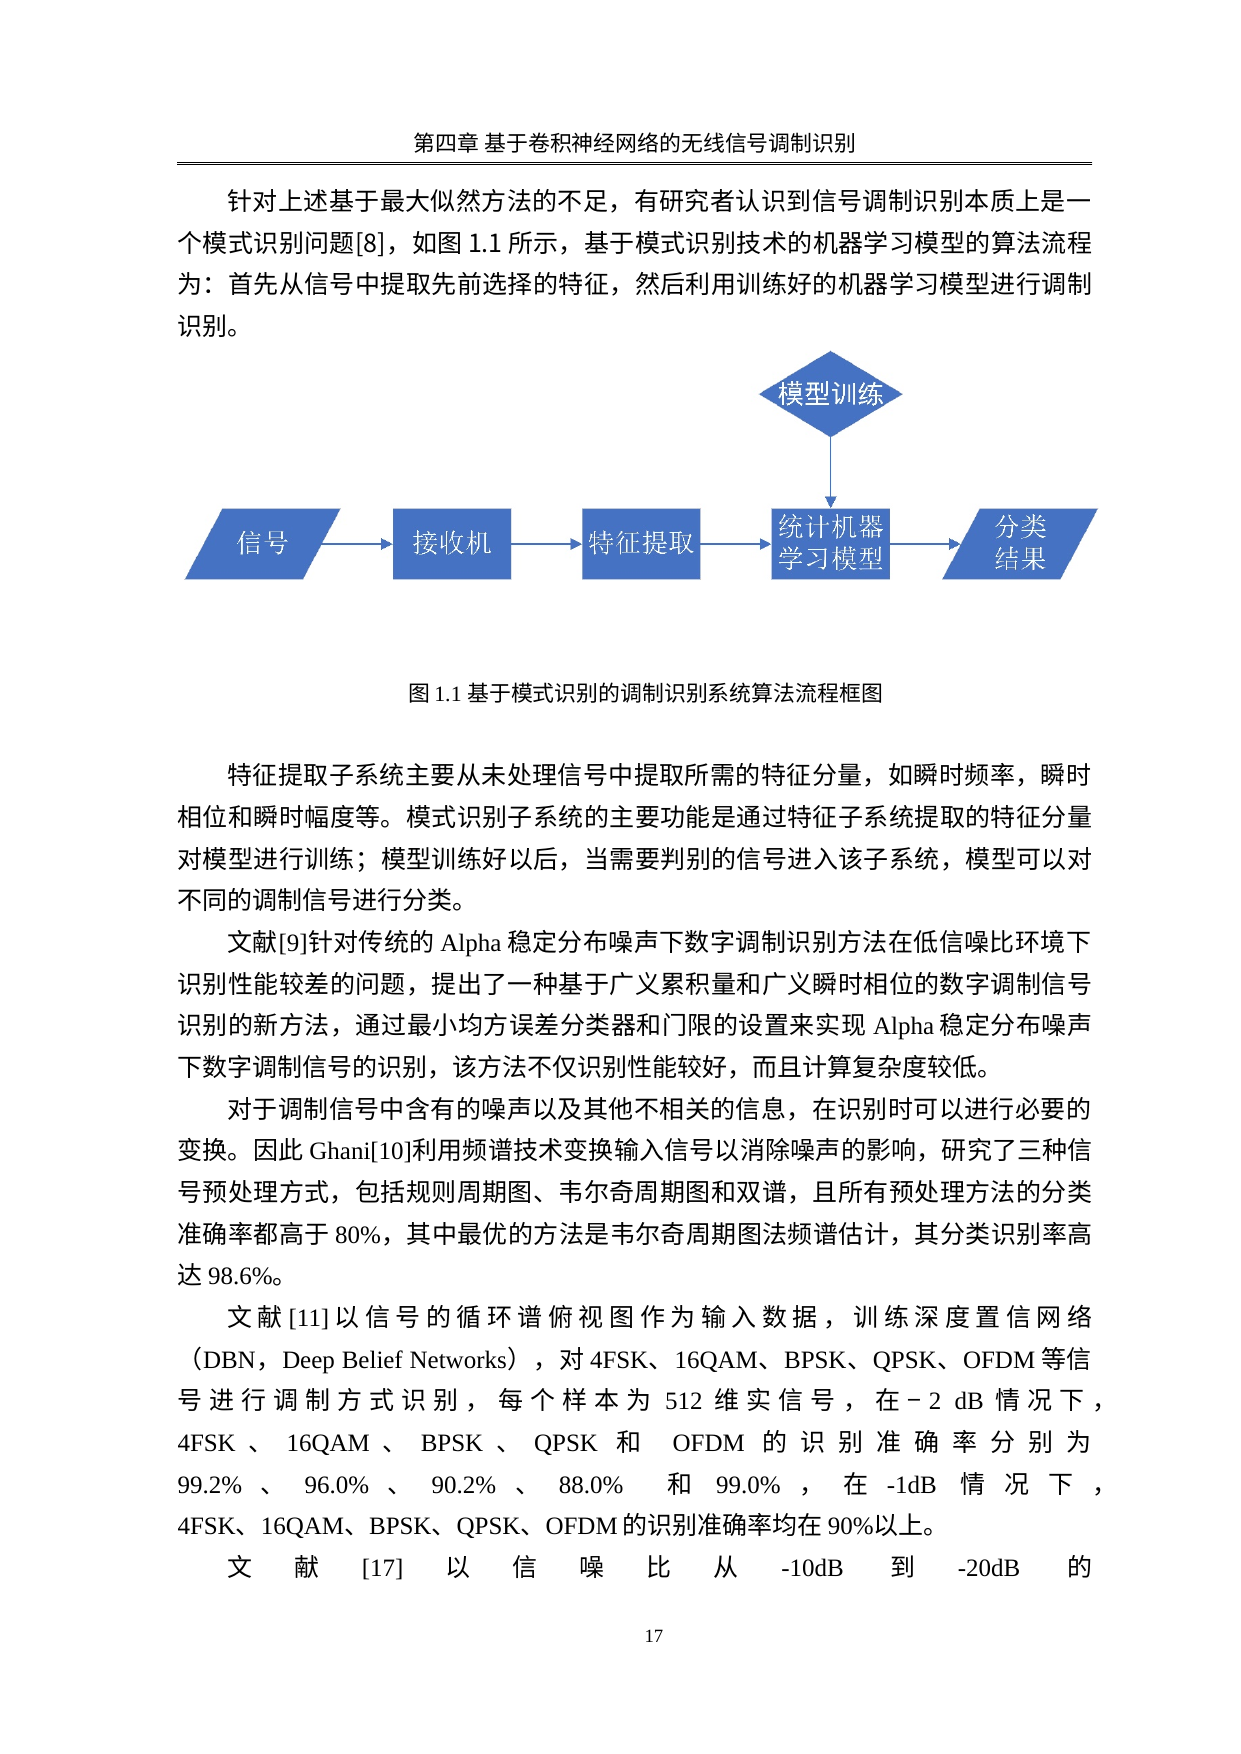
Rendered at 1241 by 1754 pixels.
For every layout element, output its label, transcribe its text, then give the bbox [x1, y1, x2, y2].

text 特征提取子系统主要从未处理信号中提取所需的特征分量，如瞬时频率，瞬时相位和瞬时幅度等。模式识别子系统的主要功能是通过特征子系统提取的特征分量对模型进行训练；模型训练好以后，当需要判别的信号进入该子系统，模型可以对不同的调制信号进行分类。 [177, 751, 1092, 918]
text 针对上述基于最大似然方法的不足，有研究者认识到信号调制识别本质上是一个模式识别问题[8]，如图1.1所示，基于模式识别技术的机器学习模型的算法流程为：首先从信号中提取先前选择的特征，然后利用训练好的机器学习模型进行调制识别。 [177, 177, 1092, 344]
text 文献[9]针对传统的Alpha稳定分布噪声下数字调制识别方法在低信噪比环境下识别性能较差的问题，提出了一种基于广义累积量和广义瞬时相位的数字调制信号识别的新方法，通过最小均方误差分类器和门限的设置来实现Alpha稳定分布噪声下数字调制信号的识别，该方法不仅识别性能较好，而且计算复杂度较低。 [177, 918, 1092, 1085]
text 对于调制信号中含有的噪声以及其他不相关的信息，在识别时可以进行必要的变换。因此 Ghani[10]利用频谱技术变换输入信号以消除噪声的影响，研究了三种信号预处理方式，包括规则周期图、韦尔奇周期图和双谱，且所有预处理方法的分类准确率都高于80%，其中最优的方法是韦尔奇周期图法频谱估计，其分类识别率高达 98.6%。 [177, 1085, 1092, 1293]
text 文献[11]以信号的循环谱俯视图作为输入数据，训练深度置信网络（DBN，Deep Belief Networks），对4FSK、16QAM、BPSK、QPSK、OFDM等信号进行调制方式识别，每个样本为512维实信号，在−2 dB情况下，4FSK、16QAM、BPSK、QPSK和 OFDM的识别准确率分别为99.2%、96.0%、90.2%、88.0% 和99.0%，在-1dB情况下，4FSK、16QAM、BPSK、QPSK、OFDM的识别准确率均在90%以上。 [177, 1293, 1092, 1543]
picture [183, 350, 1099, 585]
text 图1.1 基于模式识别的调制识别系统算法流程框图 [177, 668, 1092, 710]
